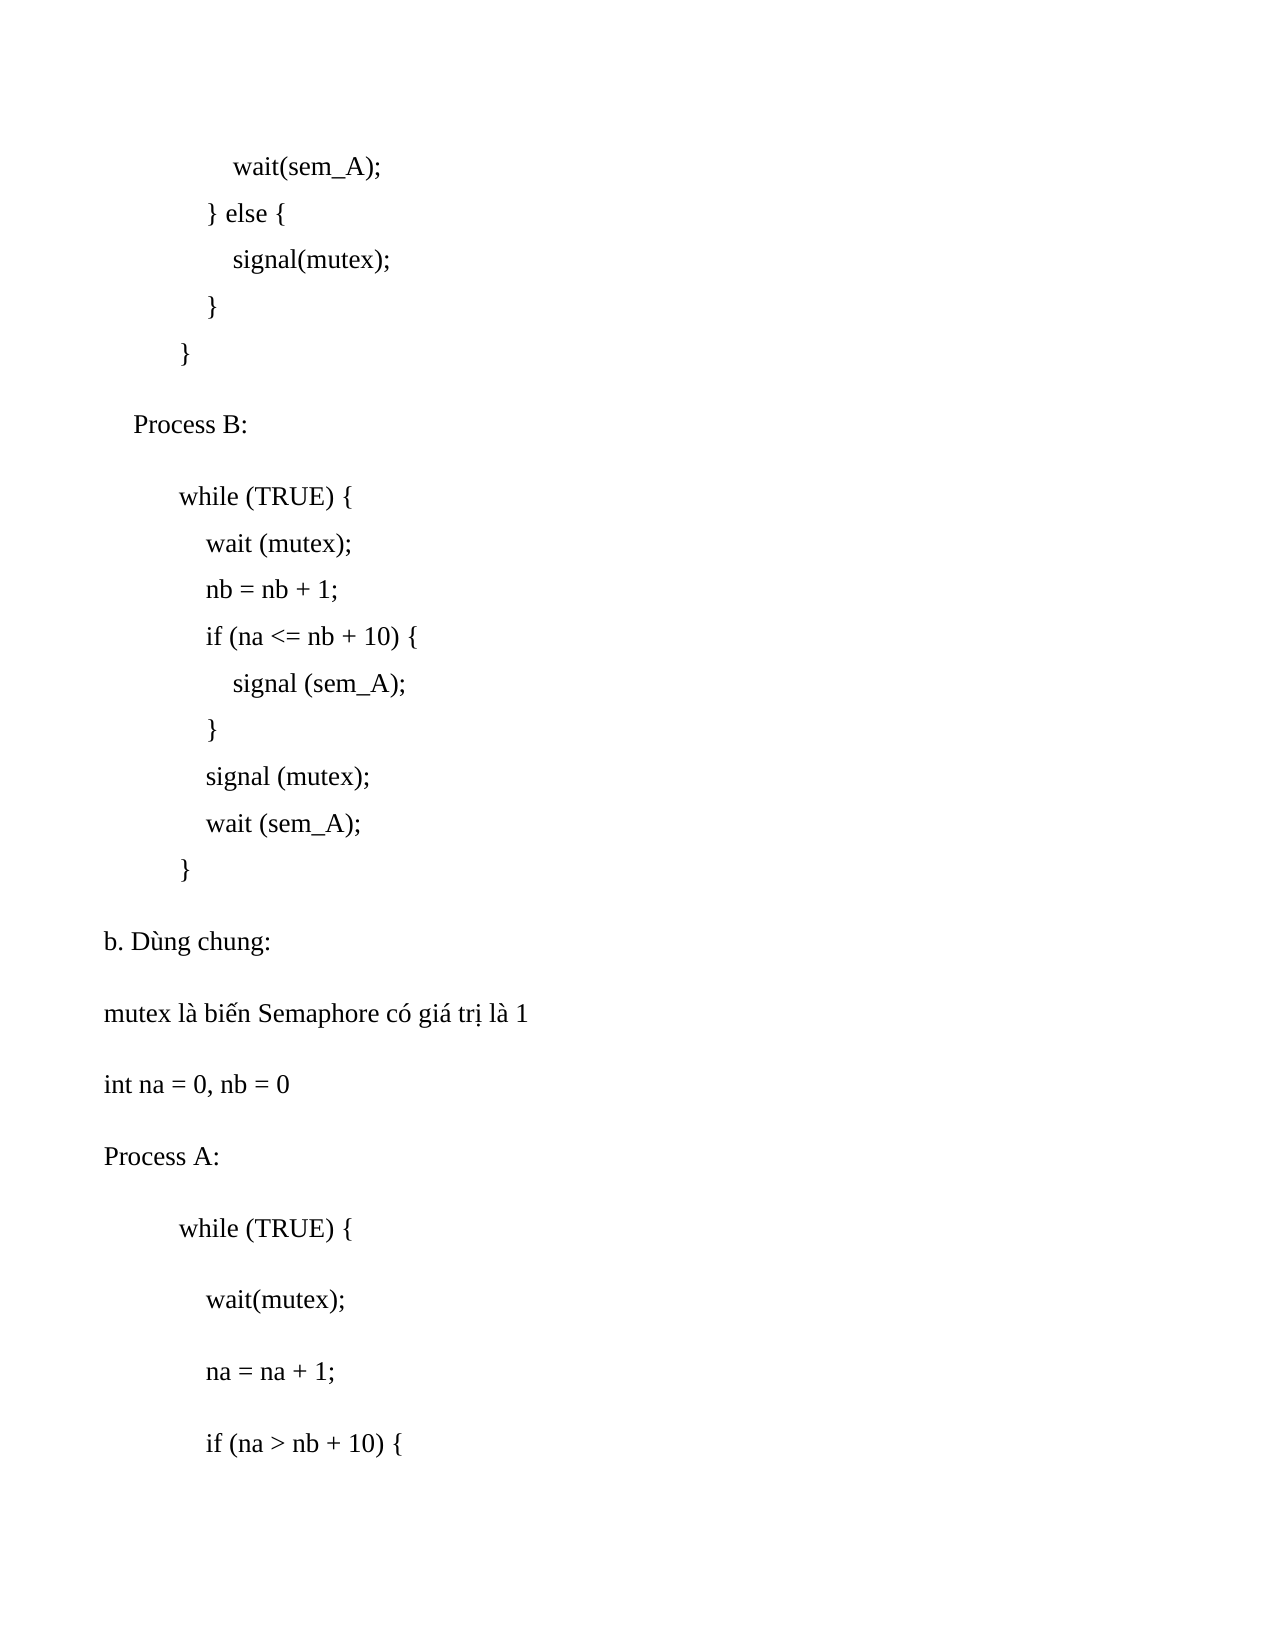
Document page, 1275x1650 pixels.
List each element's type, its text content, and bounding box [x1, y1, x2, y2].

list } [133, 337, 1167, 368]
list signal (sem_A); [178, 667, 1167, 698]
list wait (mutex); [178, 527, 1167, 558]
list while (TRUE) { [178, 480, 1167, 511]
list } [178, 853, 1167, 884]
list } [178, 290, 1167, 321]
text wait(mutex); [178, 1283, 1167, 1314]
list Process B: [133, 408, 1167, 439]
text while (TRUE) { [178, 1212, 1167, 1243]
text mutex là biến Semaphore có giá trị là 1 [103, 997, 1167, 1028]
text na = na + 1; [178, 1355, 1167, 1386]
text if (na > nb + 10) { [178, 1427, 1167, 1458]
list nb = nb + 1; [178, 573, 1167, 604]
list wait (sem_A); [178, 807, 1167, 838]
text Process A: [103, 1140, 1167, 1171]
list wait(sem_A); [178, 150, 1167, 181]
list if (na <= nb + 10) { [178, 620, 1167, 651]
text int na = 0, nb = 0 [103, 1068, 1167, 1099]
list } else { [178, 197, 1167, 228]
list signal (mutex); [178, 760, 1167, 791]
text b. Dùng chung: [103, 925, 1167, 956]
list } [178, 713, 1167, 744]
list signal(mutex); [178, 243, 1167, 274]
